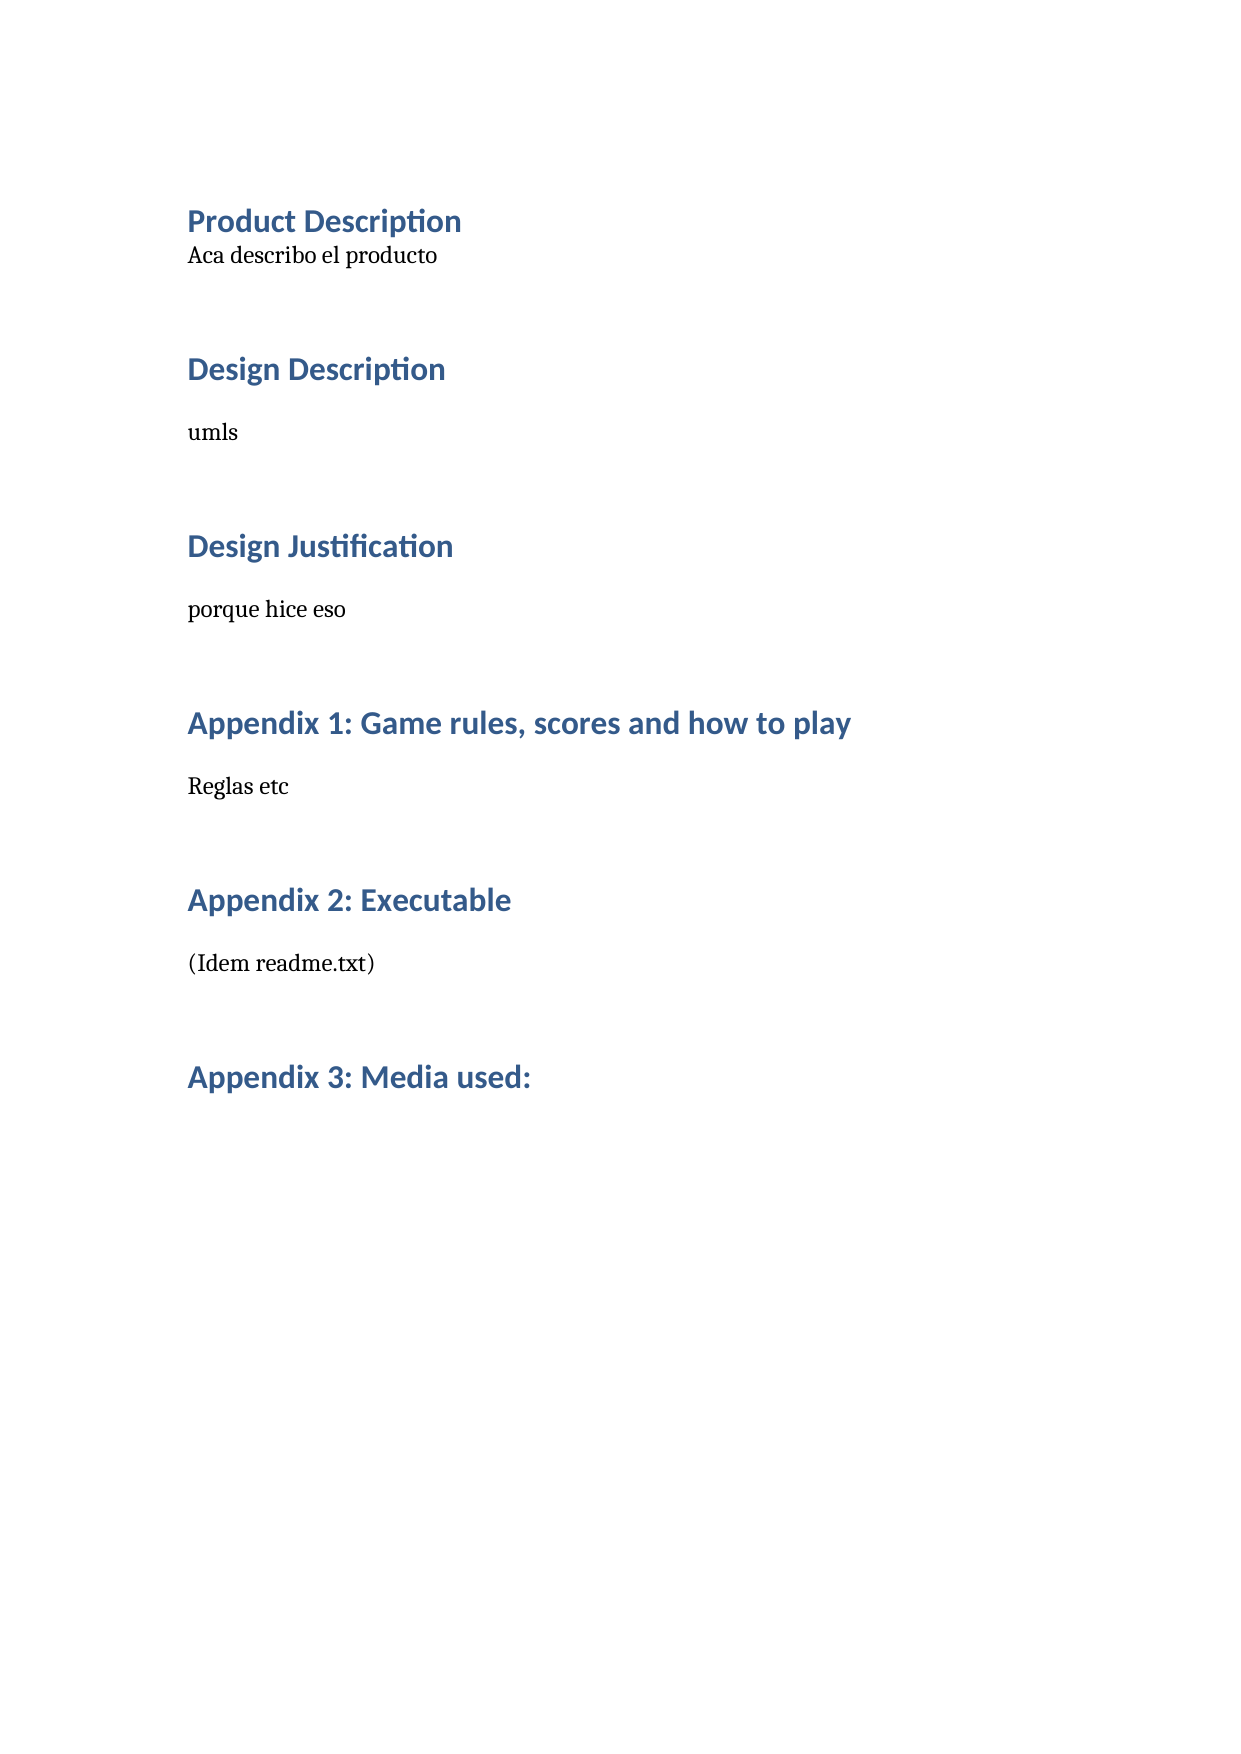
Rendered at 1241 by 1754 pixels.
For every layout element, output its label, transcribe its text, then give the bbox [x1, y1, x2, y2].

text porque hice eso [187, 595, 1053, 623]
subtitle Appendix 2: Executable [187, 879, 1053, 920]
subtitle Appendix 3: Media used: [187, 1056, 1053, 1097]
text umls [187, 418, 1053, 446]
text Aca describo el producto [187, 241, 1053, 269]
subtitle Design Description [187, 348, 1053, 389]
subtitle Product Description [187, 200, 1053, 241]
text (Idem readme.txt) [187, 949, 1053, 977]
subtitle Appendix 1: Game rules, scores and how to play [187, 702, 1053, 743]
text Reglas etc [187, 772, 1053, 800]
subtitle Design Justification [187, 525, 1053, 566]
